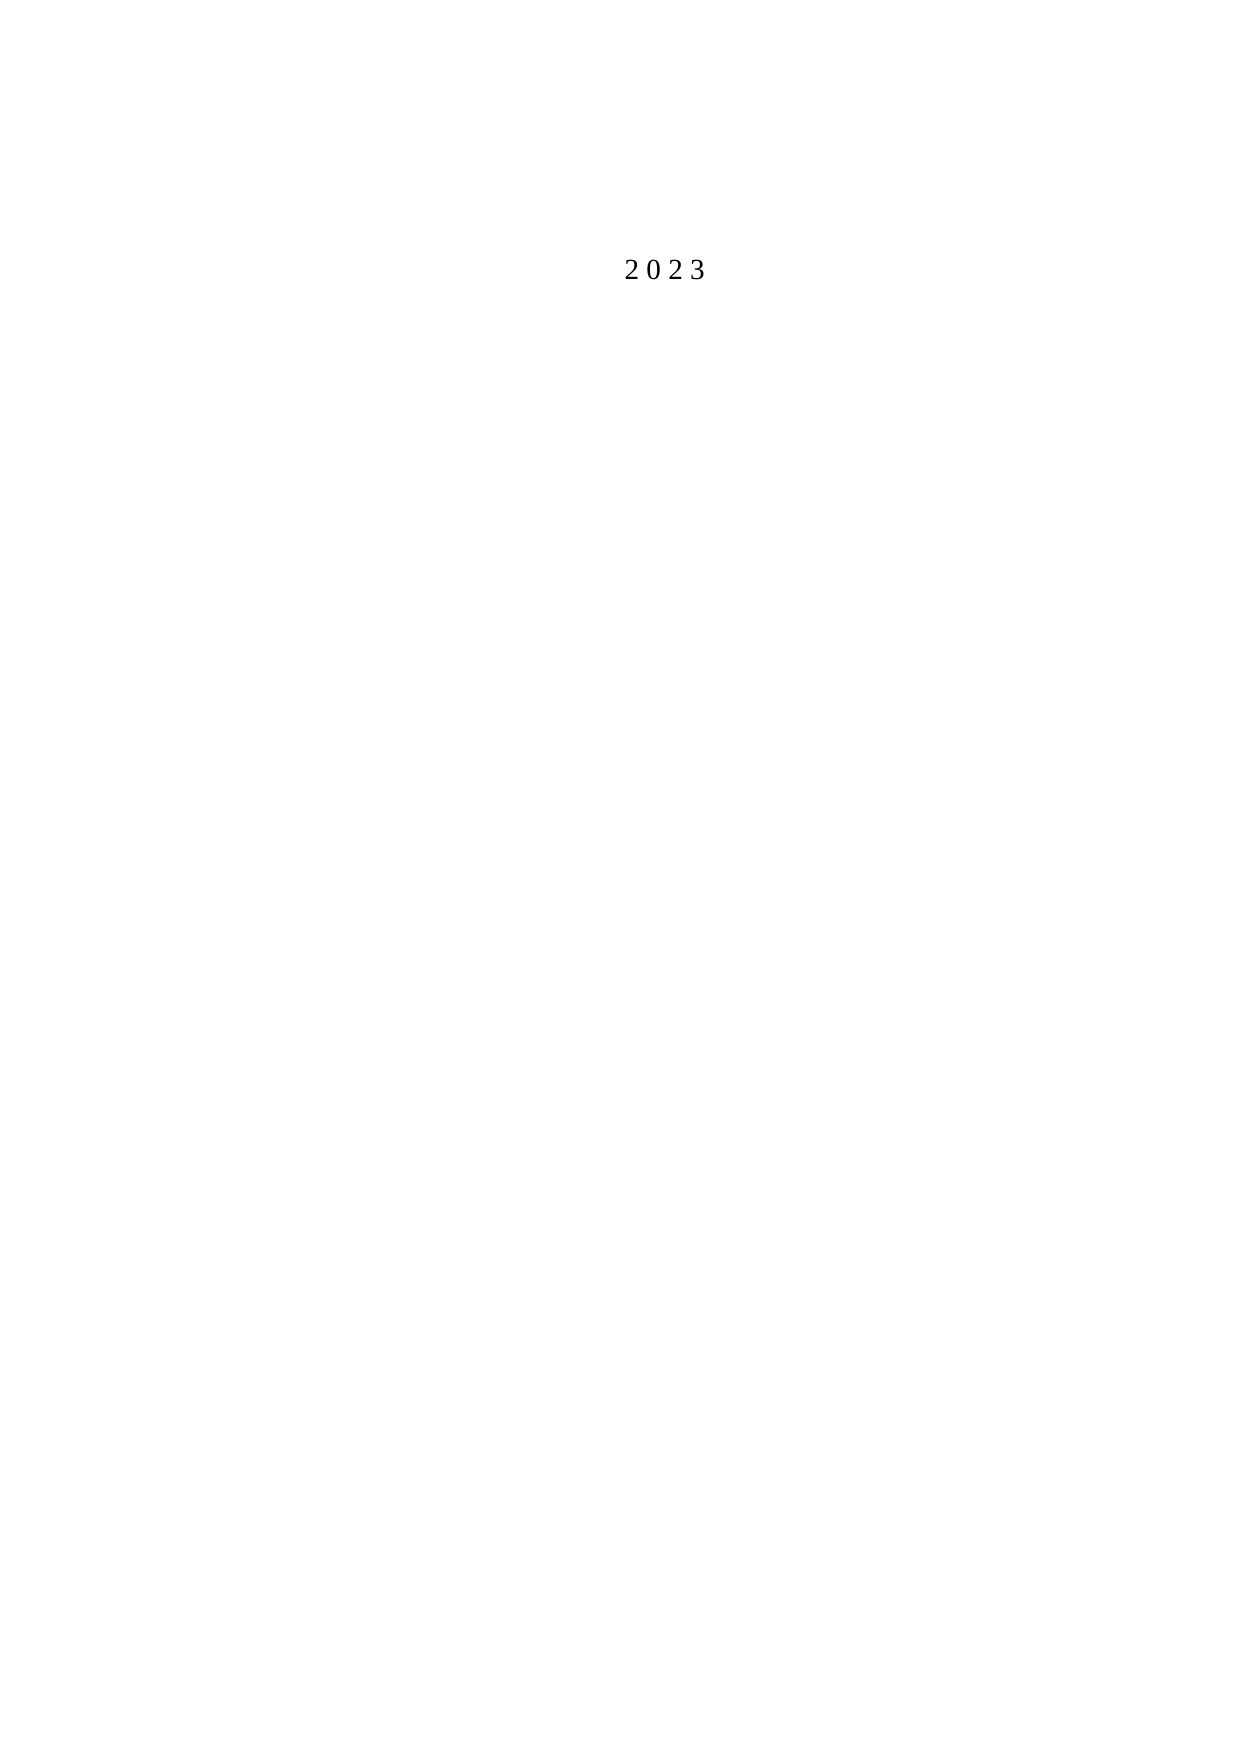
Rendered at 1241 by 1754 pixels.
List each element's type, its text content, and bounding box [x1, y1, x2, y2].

text 2 0 2 3 [177, 252, 1152, 286]
